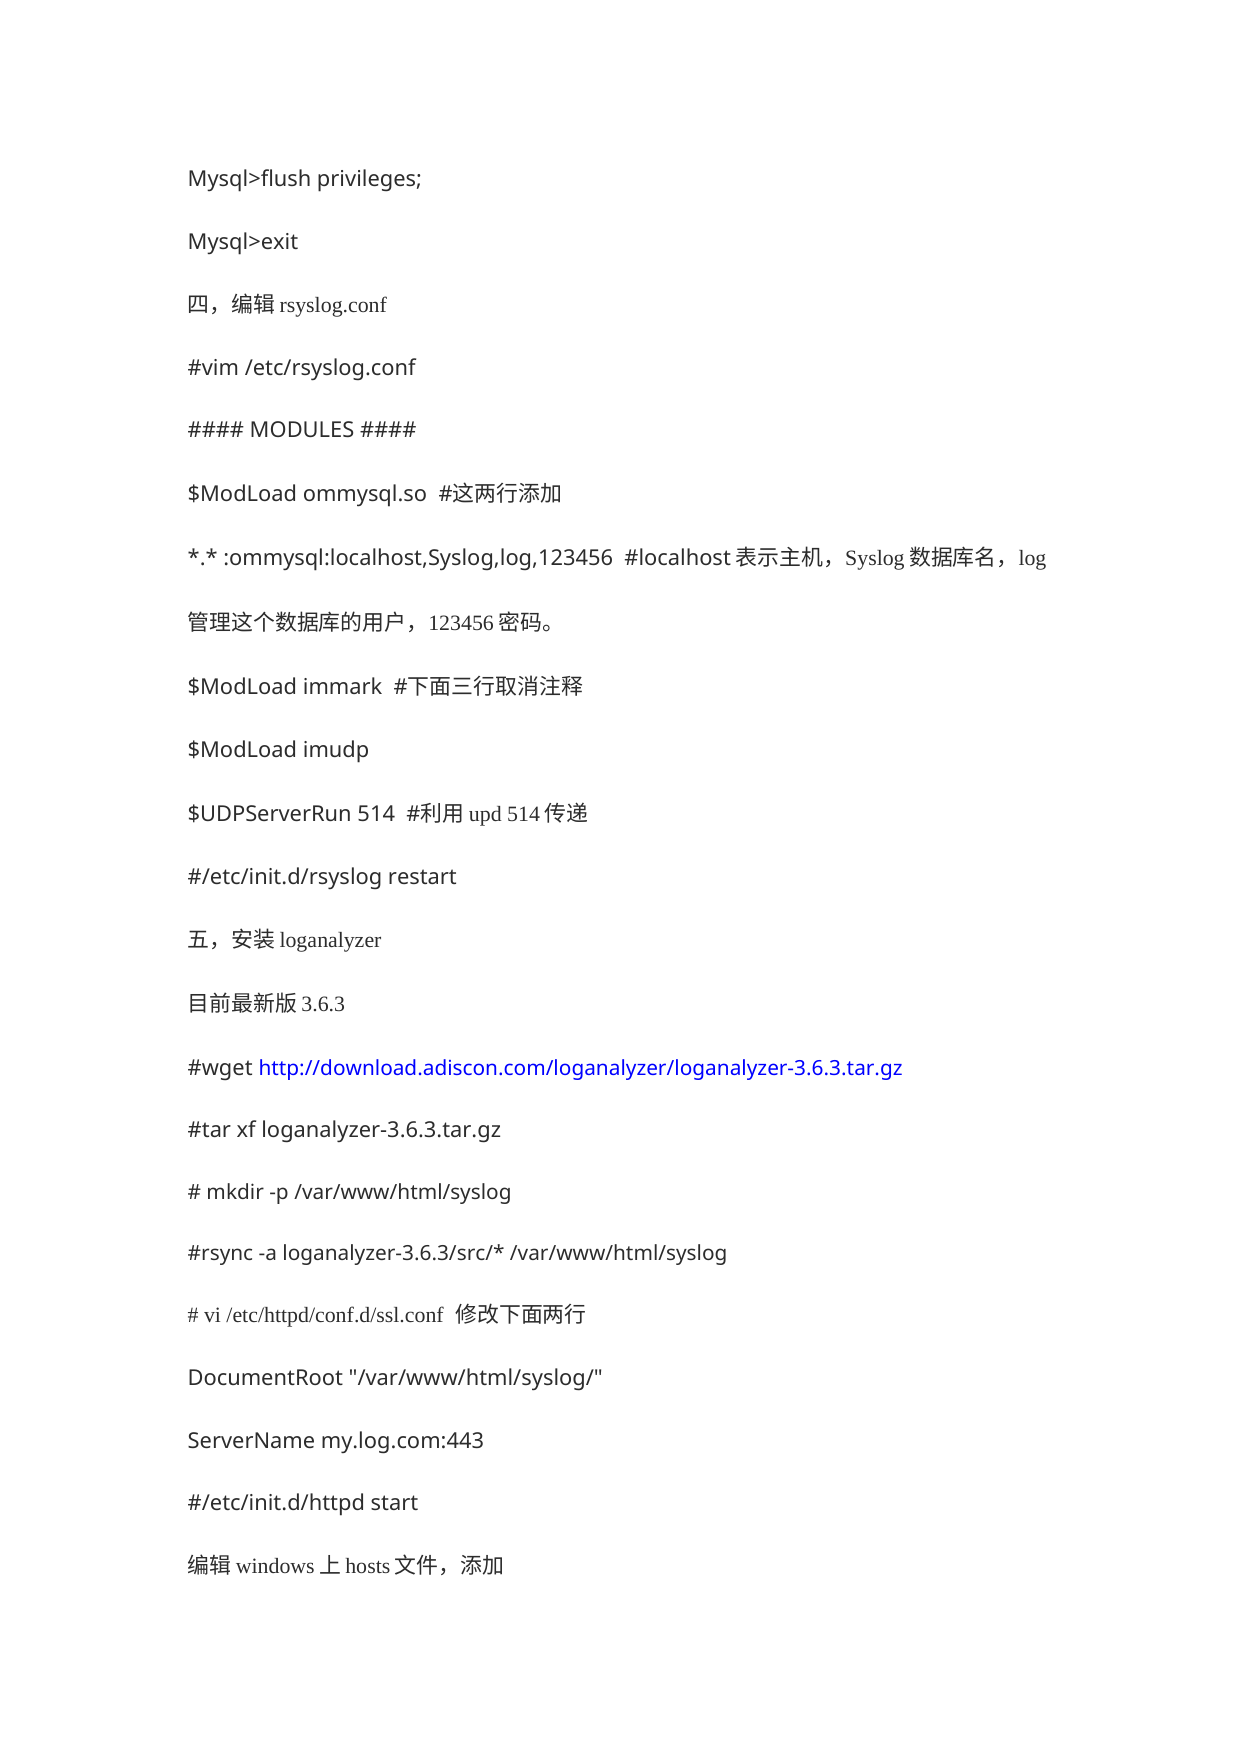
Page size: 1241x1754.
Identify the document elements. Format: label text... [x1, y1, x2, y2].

text #### MODULES #### [187, 413, 1053, 446]
text Mysql>flush privileges; [187, 162, 1053, 194]
text # vi /etc/httpd/conf.d/ssl.conf 修改下面两行 [187, 1297, 1053, 1329]
text #/etc/init.d/httpd start [187, 1486, 1053, 1518]
text $ModLoad imudp [187, 733, 1053, 766]
text # mkdir -p /var/www/html/syslog [187, 1175, 1053, 1207]
text #tar xf loganalyzer-3.6.3.tar.gz [187, 1112, 1053, 1145]
text $ModLoad immark #下面三行取消注释 [187, 669, 1053, 701]
text #rsync -a loganalyzer-3.6.3/src/* /var/www/html/syslog [187, 1236, 1053, 1268]
text 目前最新版3.6.3 [187, 986, 1053, 1018]
text $ModLoad ommysql.so #这两行添加 [187, 475, 1053, 508]
text $UDPServerRun 514 #利用upd 514传递 [187, 795, 1053, 828]
text #/etc/init.d/rsyslog restart [187, 859, 1053, 892]
text #vim /etc/rsyslog.conf [187, 351, 1053, 383]
text #wget http://download.adiscon.com/loganalyzer/loganalyzer-3.6.3.tar.gz [187, 1050, 1053, 1083]
text DocumentRoot "/var/www/html/syslog/" [187, 1361, 1053, 1393]
text *.* :ommysql:localhost,Syslog,log,123456 #localhost表示主机，Syslog数据库名，log管理这个数据库的用户，123456密码。 [187, 539, 1053, 637]
text Mysql>exit [187, 224, 1053, 257]
text 四，编辑rsyslog.conf [187, 287, 1053, 319]
text 五，安装loganalyzer [187, 922, 1053, 954]
text ServerName my.log.com:443 [187, 1423, 1053, 1456]
text 编辑windows上hosts文件，添加 [187, 1548, 1053, 1580]
